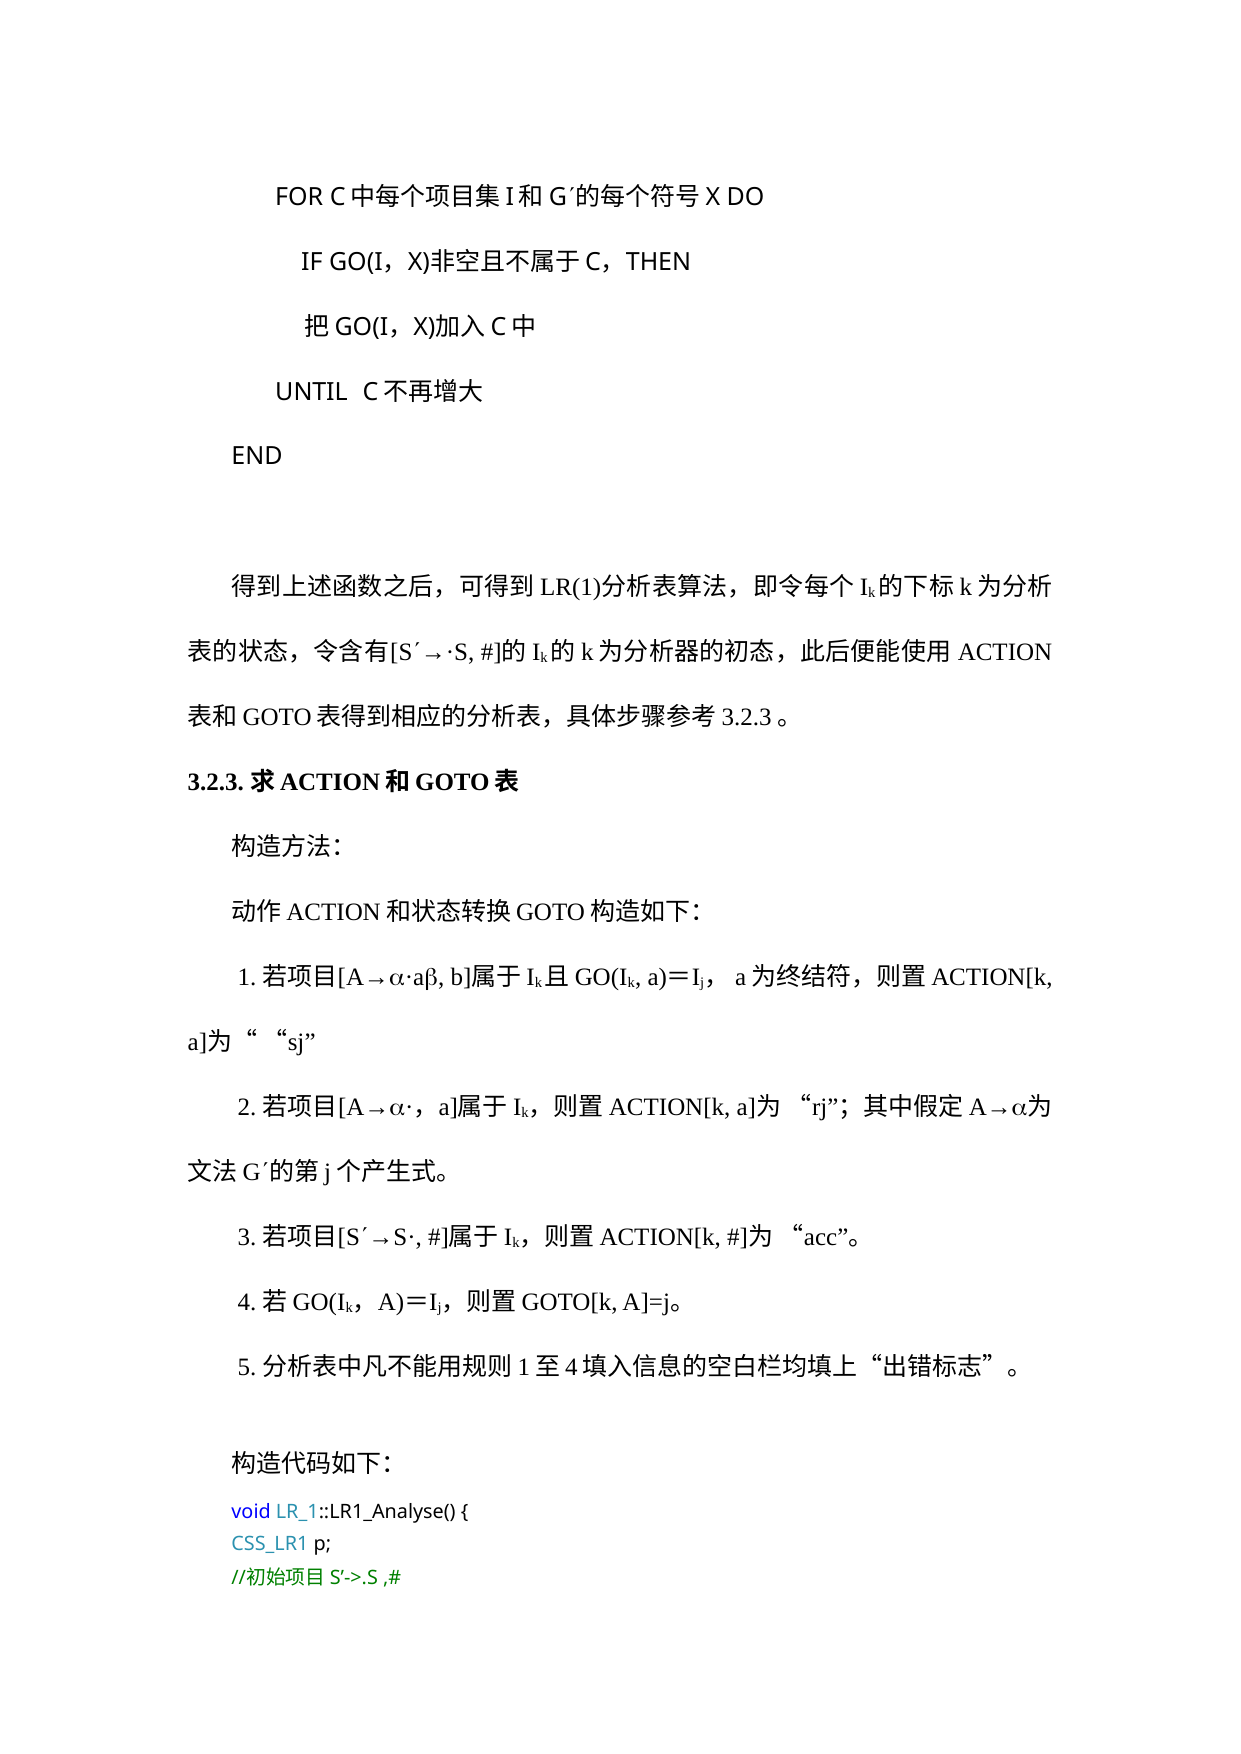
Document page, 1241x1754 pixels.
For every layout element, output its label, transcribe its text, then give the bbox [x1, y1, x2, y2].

text 2. 若项目[A→·，a]属于Ik，则置ACTION[k, a]为 “rj”；其中假定A→为文法G的第j个产生式。 [187, 1072, 1053, 1202]
text //初始项目 S’->.S ,# [187, 1559, 1053, 1592]
text void LR_1::LR1_Analyse() { [187, 1494, 1053, 1527]
text 构造方法： [187, 812, 1053, 877]
text CSS_LR1 p; [187, 1527, 1053, 1559]
text UNTIL C不再增大 [187, 357, 1053, 422]
text 1. 若项目[A→·a, b]属于Ik且GO(Ik, a)＝Ij， a为终结符，则置ACTION[k, a]为“ “sj” [187, 942, 1053, 1072]
text END [187, 422, 1053, 487]
text 动作ACTION和状态转换GOTO构造如下： [187, 877, 1053, 942]
text 3. 若项目[S→S·, #]属于Ik，则置ACTION[k, #]为 “acc”。 [187, 1202, 1053, 1267]
text IF GO(I，X)非空且不属于C，THEN [187, 227, 1053, 292]
text 4. 若GO(Ik，A)＝Ij，则置GOTO[k, A]=j。 [187, 1267, 1053, 1332]
text 5. 分析表中凡不能用规则1至4填入信息的空白栏均填上“出错标志”。 [187, 1332, 1053, 1397]
text 3.2.3. 求ACTION和GOTO表 [187, 747, 1053, 812]
text 把GO(I，X)加入C中 [187, 292, 1053, 357]
text FOR C中每个项目集I和G的每个符号X DO [187, 162, 1053, 227]
text 构造代码如下： [187, 1429, 1053, 1494]
text 得到上述函数之后，可得到LR(1)分析表算法，即令每个Ik的下标k为分析表的状态，令含有[S→·S, #]的Ik的k为分析器的初态，此后便能使用ACTION表和GOTO表得到相应的分析表，具体步骤参考3.2.3 。 [187, 552, 1053, 747]
